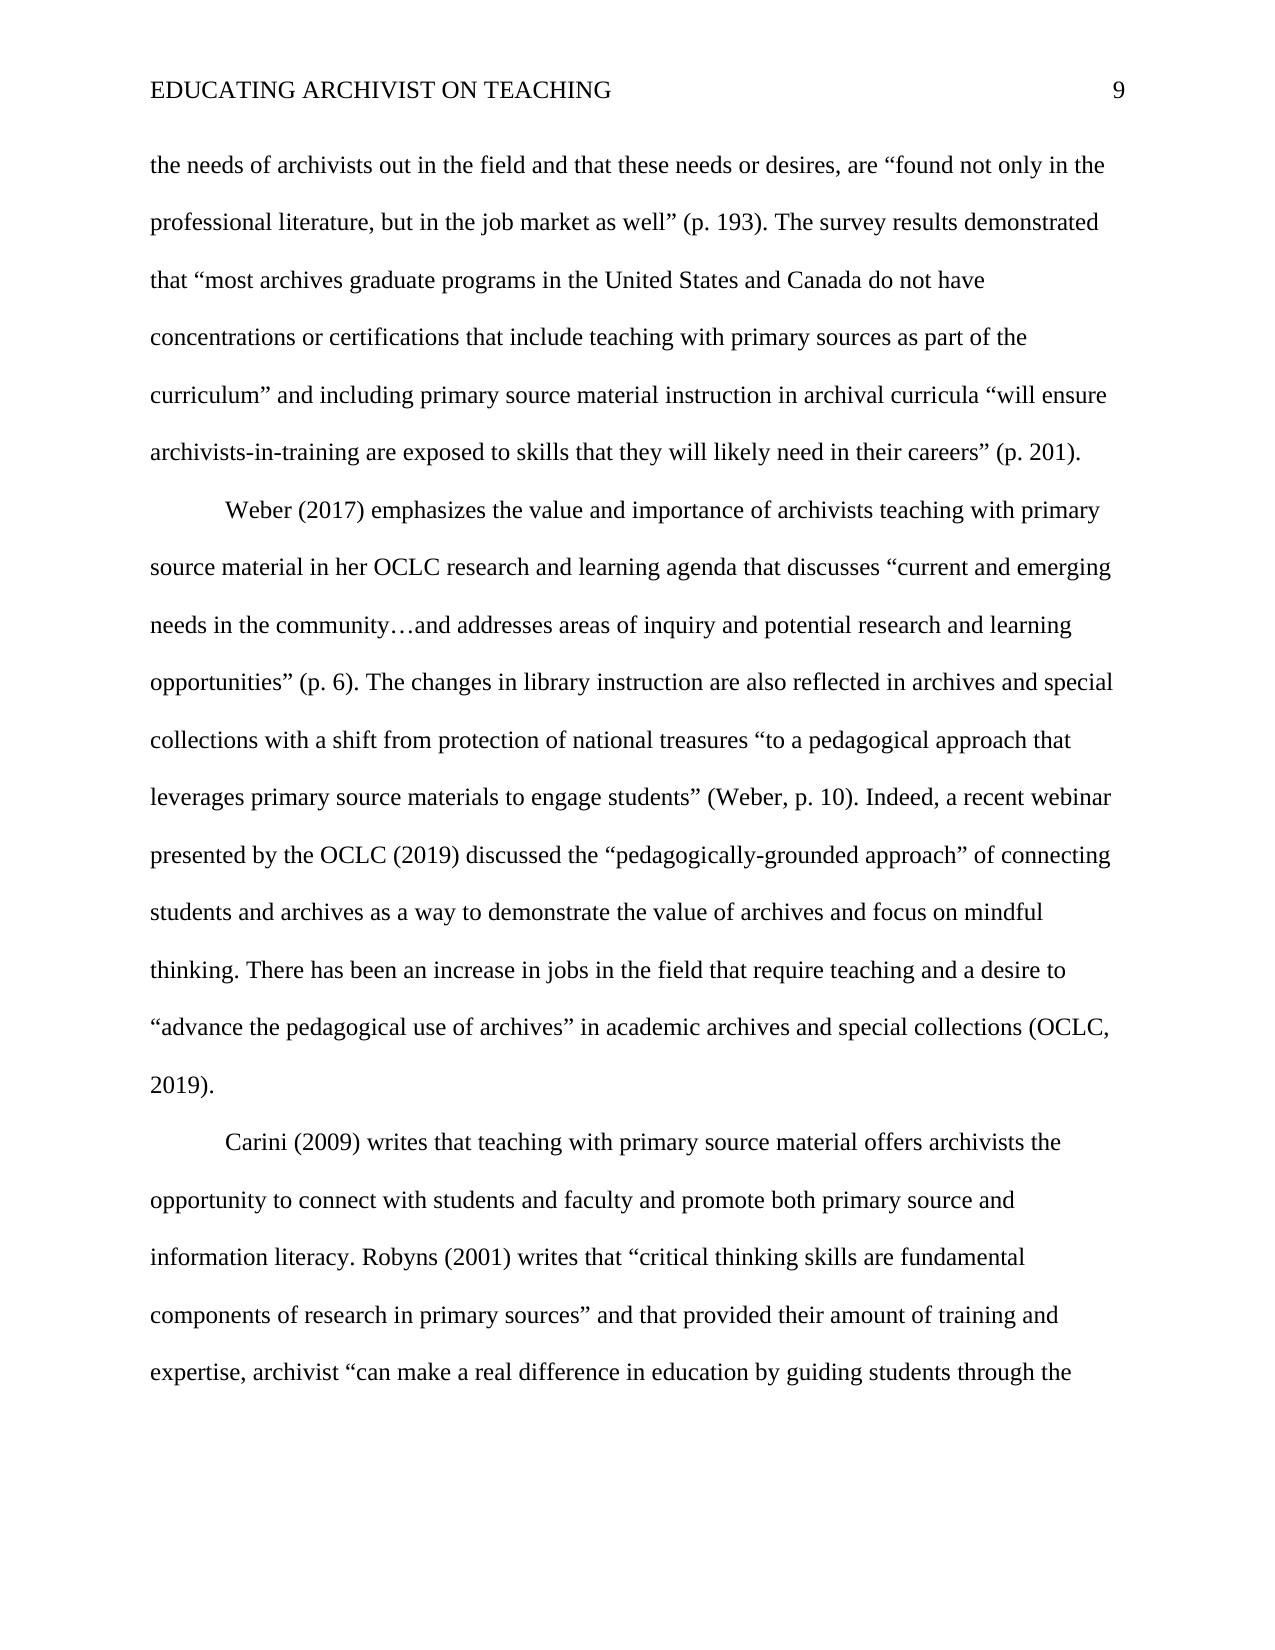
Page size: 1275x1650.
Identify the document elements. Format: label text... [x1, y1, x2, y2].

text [150, 150, 1125, 466]
text Weber (2017) emphasizes the value and importance of archivists teaching with primary source material in her OCLC research and learning agenda that discusses “current and emerging needs in the community…and addresses areas of inquiry and potential research and learning opportunities” (p. 6). The changes in library instruction are also reflected in archives and special collections with a shift from protection of national treasures “to a pedagogical approach that leverages primary source materials to engage students” (Weber, p. 10). Indeed, a recent webinar presented by the OCLC (2019) discussed the “pedagogically-grounded approach” of connecting students and archives as a way to demonstrate the value of archives and focus on mindful thinking. There has been an increase in jobs in the field that require teaching and a desire to “advance the pedagogical use of archives” in academic archives and special collections (OCLC, 2019). [150, 495, 1125, 1099]
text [150, 1127, 1125, 1386]
